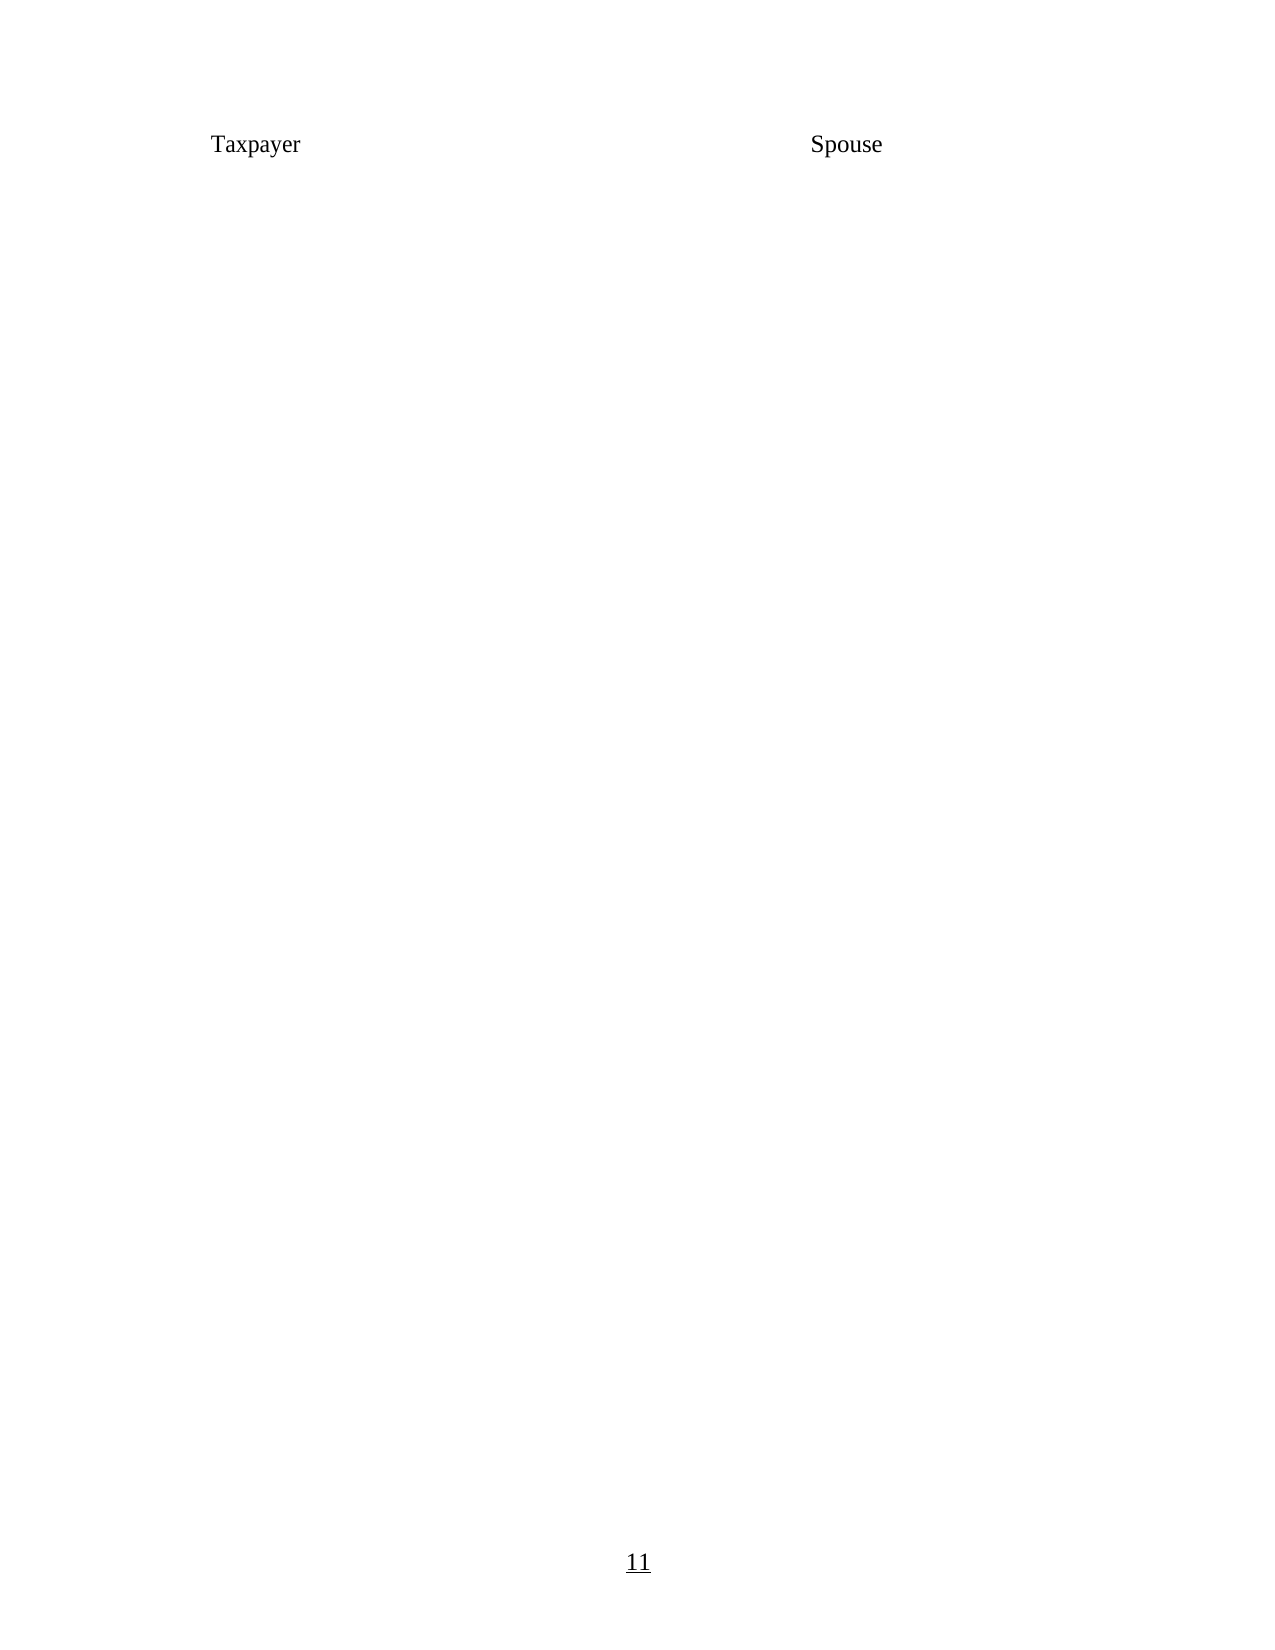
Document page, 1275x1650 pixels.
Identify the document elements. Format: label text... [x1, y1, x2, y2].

text Taxpayer Spouse [211, 129, 1152, 158]
